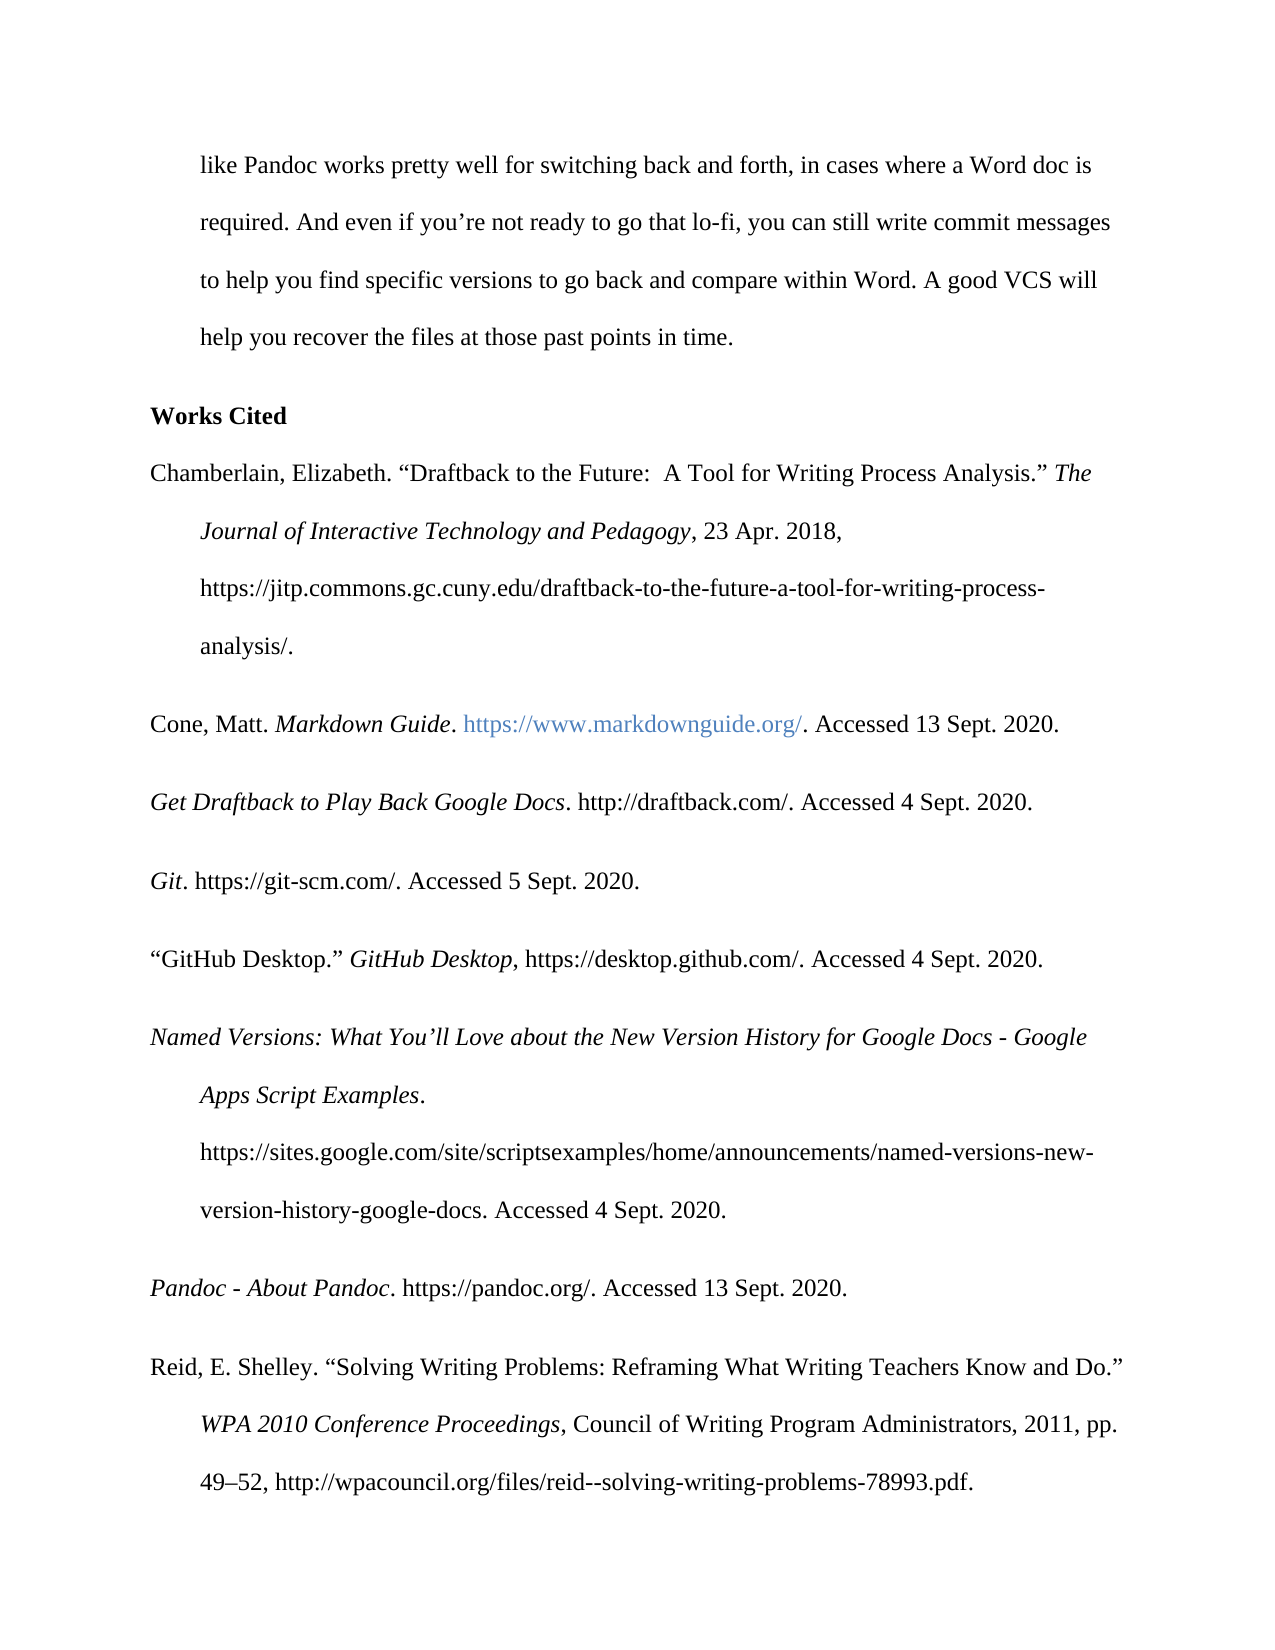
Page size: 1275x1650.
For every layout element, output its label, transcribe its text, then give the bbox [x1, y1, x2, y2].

text Get Draftback to Play Back Google Docs. http://draftback.com/. Accessed 4 Sept. 2020. [150, 787, 1125, 816]
subtitle Works Cited [150, 401, 1125, 429]
text Chamberlain, Elizabeth. “Draftback to the Future: A Tool for Writing Process Analysis.” The Journal of Interactive Technology and Pedagogy, 23 Apr. 2018, https://jitp.commons.gc.cuny.edu/draftback-to-the-future-a-tool-for-writing-process-analysis/. [150, 458, 1125, 659]
text “GitHub Desktop.” GitHub Desktop, https://desktop.github.com/. Accessed 4 Sept. 2020. [150, 944, 1125, 973]
text Pandoc - About Pandoc. https://pandoc.org/. Accessed 13 Sept. 2020. [150, 1273, 1125, 1302]
text Named Versions: What You’ll Love about the New Version History for Google Docs - Google Apps Script Examples. https://sites.google.com/site/scriptsexamples/home/announcements/named-versions-new-version-history-google-docs. Accessed 4 Sept. 2020. [150, 1022, 1125, 1224]
text Reid, E. Shelley. “Solving Writing Problems: Reframing What Writing Teachers Know and Do.” WPA 2010 Conference Proceedings, Council of Writing Program Administrators, 2011, pp. 49–52, http://wpacouncil.org/files/reid--solving-writing-problems-78993.pdf. [150, 1352, 1125, 1495]
text Cone, Matt. Markdown Guide. https://www.markdownguide.org/. Accessed 13 Sept. 2020. [150, 709, 1125, 738]
text Git. https://git-scm.com/. Accessed 5 Sept. 2020. [150, 866, 1125, 894]
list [150, 150, 1125, 351]
